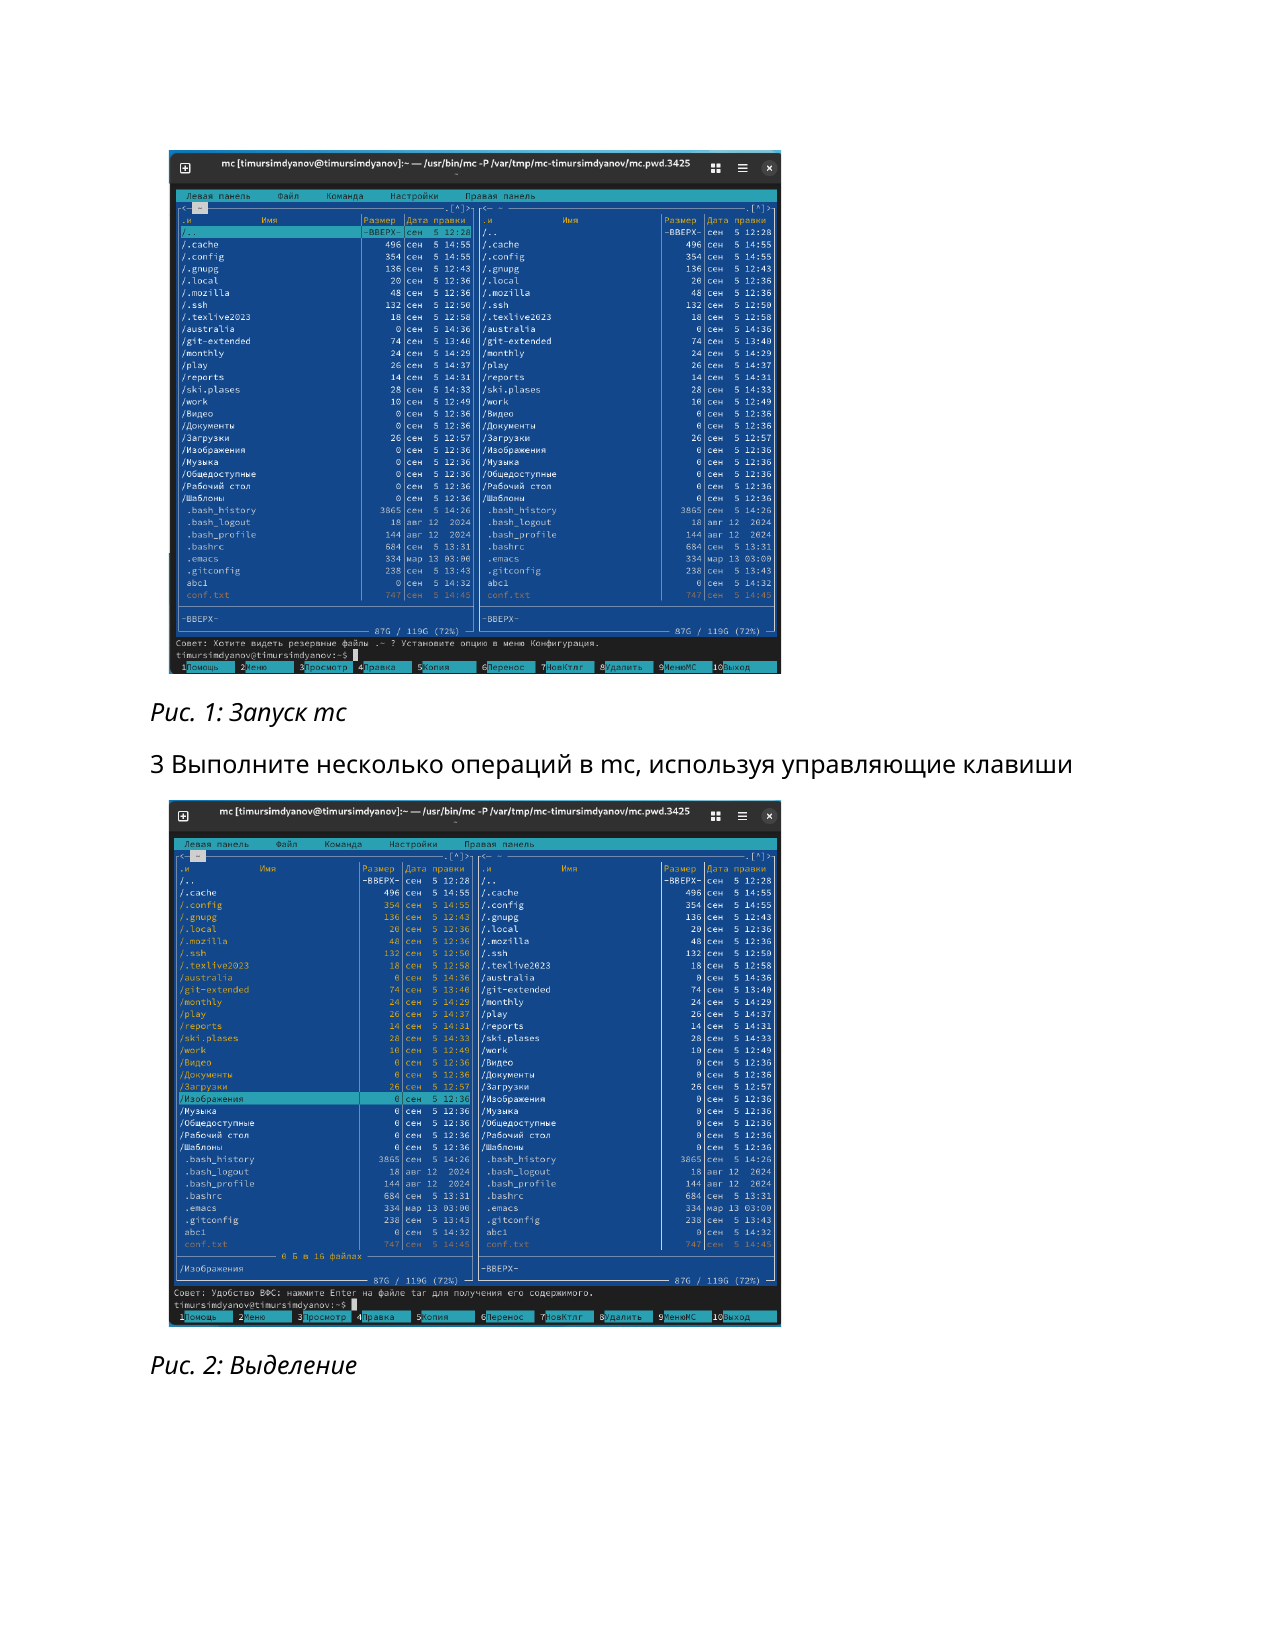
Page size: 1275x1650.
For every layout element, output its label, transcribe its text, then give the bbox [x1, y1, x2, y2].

text 3 Выполните несколько операций в mc, используя управляющие клавиши [150, 747, 1125, 781]
picture [168, 150, 782, 674]
text Рис. 1: Запуск mc [150, 694, 1125, 728]
text Рис. 2: Выделение [150, 1347, 1125, 1381]
picture [168, 800, 782, 1327]
